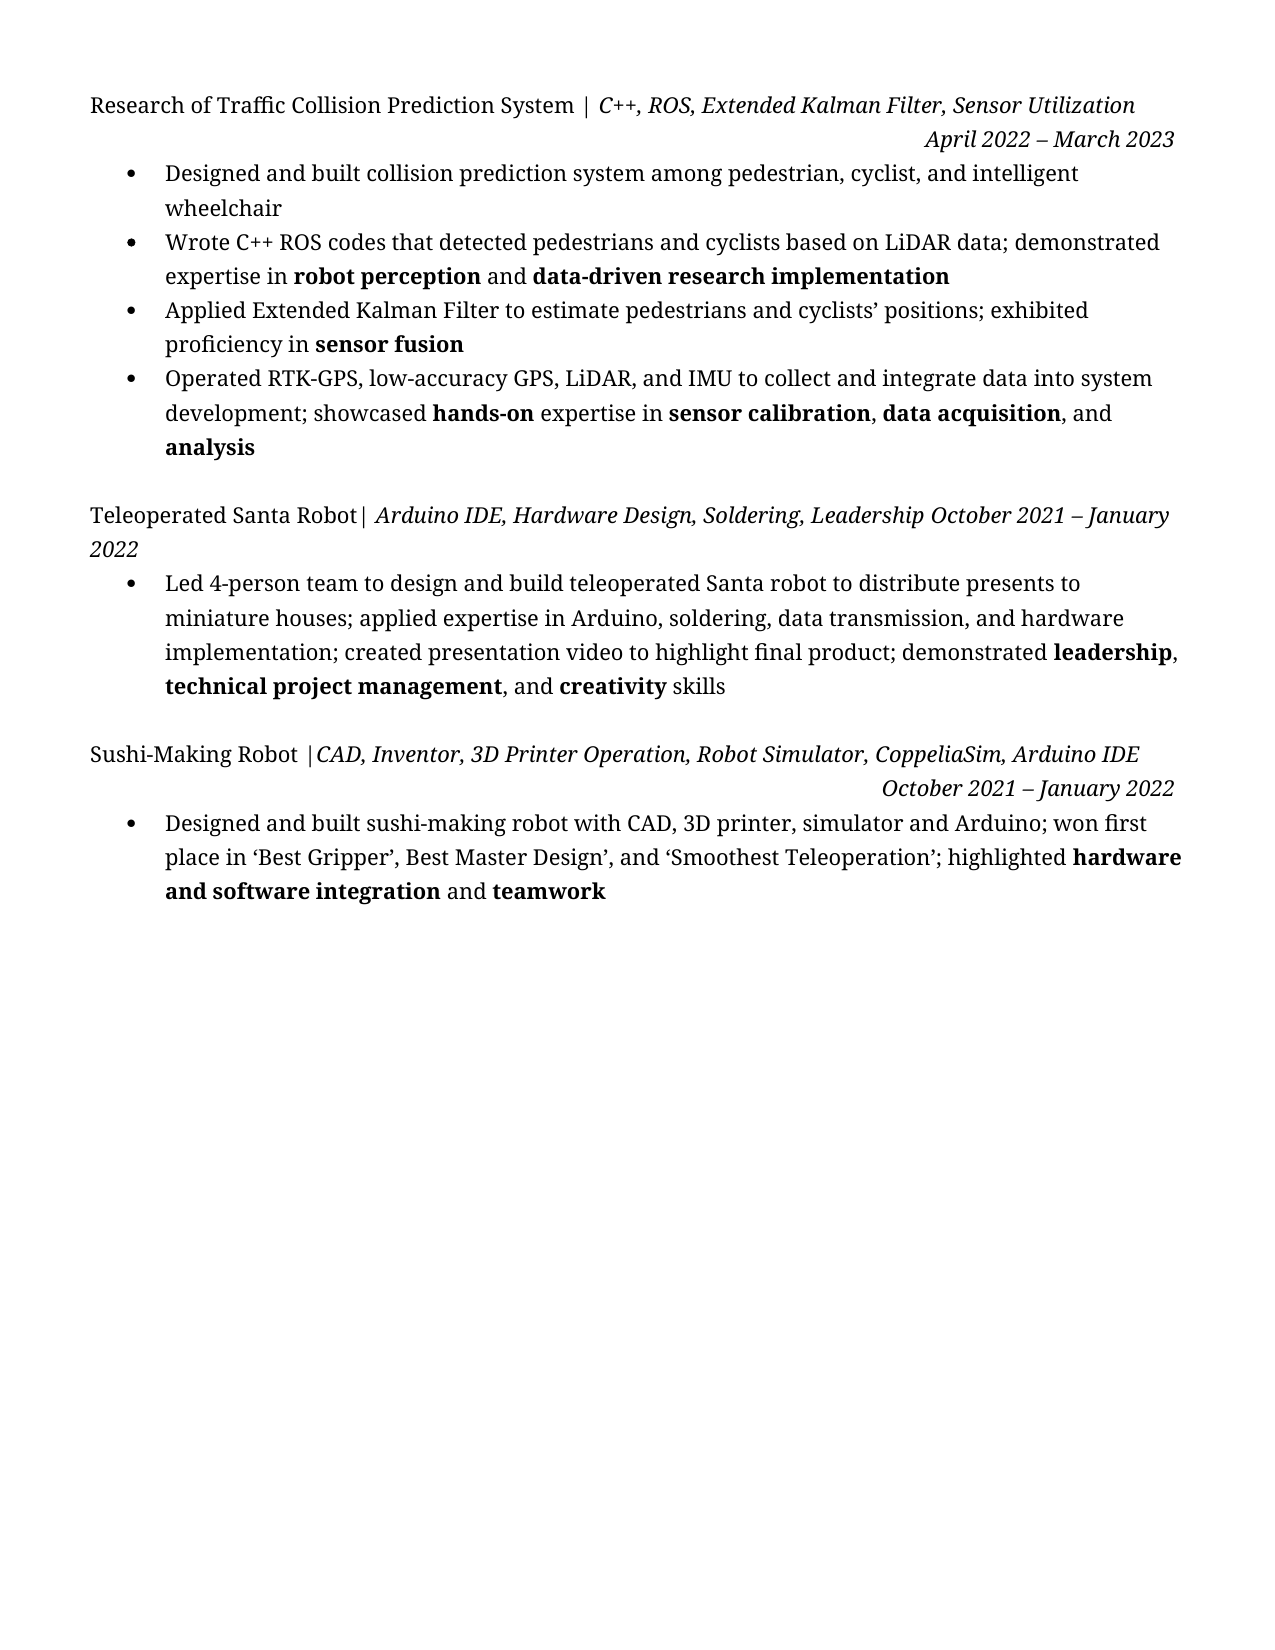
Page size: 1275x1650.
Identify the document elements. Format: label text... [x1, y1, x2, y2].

text Teleoperated Santa Robot| Arduino IDE, Hardware Design, Soldering, Leadership October 2021 – January 2022 [90, 500, 1185, 564]
list Applied Extended Kalman Filter to estimate pedestrians and cyclists’ positions; exhibited proficiency in sensor fusion [127, 295, 1185, 359]
list Designed and built collision prediction system among pedestrian, cyclist, and intelligent wheelchair [127, 158, 1185, 222]
list Wrote C++ ROS codes that detected pedestrians and cyclists based on LiDAR data; demonstrated expertise in robot perception and data-driven research implementation [127, 227, 1185, 291]
text Research of Traffic Collision Prediction System | C++, ROS, Extended Kalman Filter, Sensor Utilization April 2022 – March 2023 [90, 90, 1185, 154]
list Led 4-person team to design and build teleoperated Santa robot to distribute presents to miniature houses; applied expertise in Arduino, soldering, data transmission, and hardware implementation; created presentation video to highlight final product; demonstrated leadership, technical project management, and creativity skills [127, 568, 1185, 701]
list Designed and built sushi-making robot with CAD, 3D printer, simulator and Arduino; won first place in ‘Best Gripper’, Best Master Design’, and ‘Smoothest Teleoperation’; highlighted hardware and software integration and teamwork [127, 807, 1185, 906]
list Operated RTK-GPS, low-accuracy GPS, LiDAR, and IMU to collect and integrate data into system development; showcased hands-on expertise in sensor calibration, data acquisition, and analysis [127, 363, 1185, 461]
text Sushi-Making Robot |CAD, Inventor, 3D Printer Operation, Robot Simulator, CoppeliaSim, Arduino IDE October 2021 – January 2022 [90, 739, 1185, 803]
